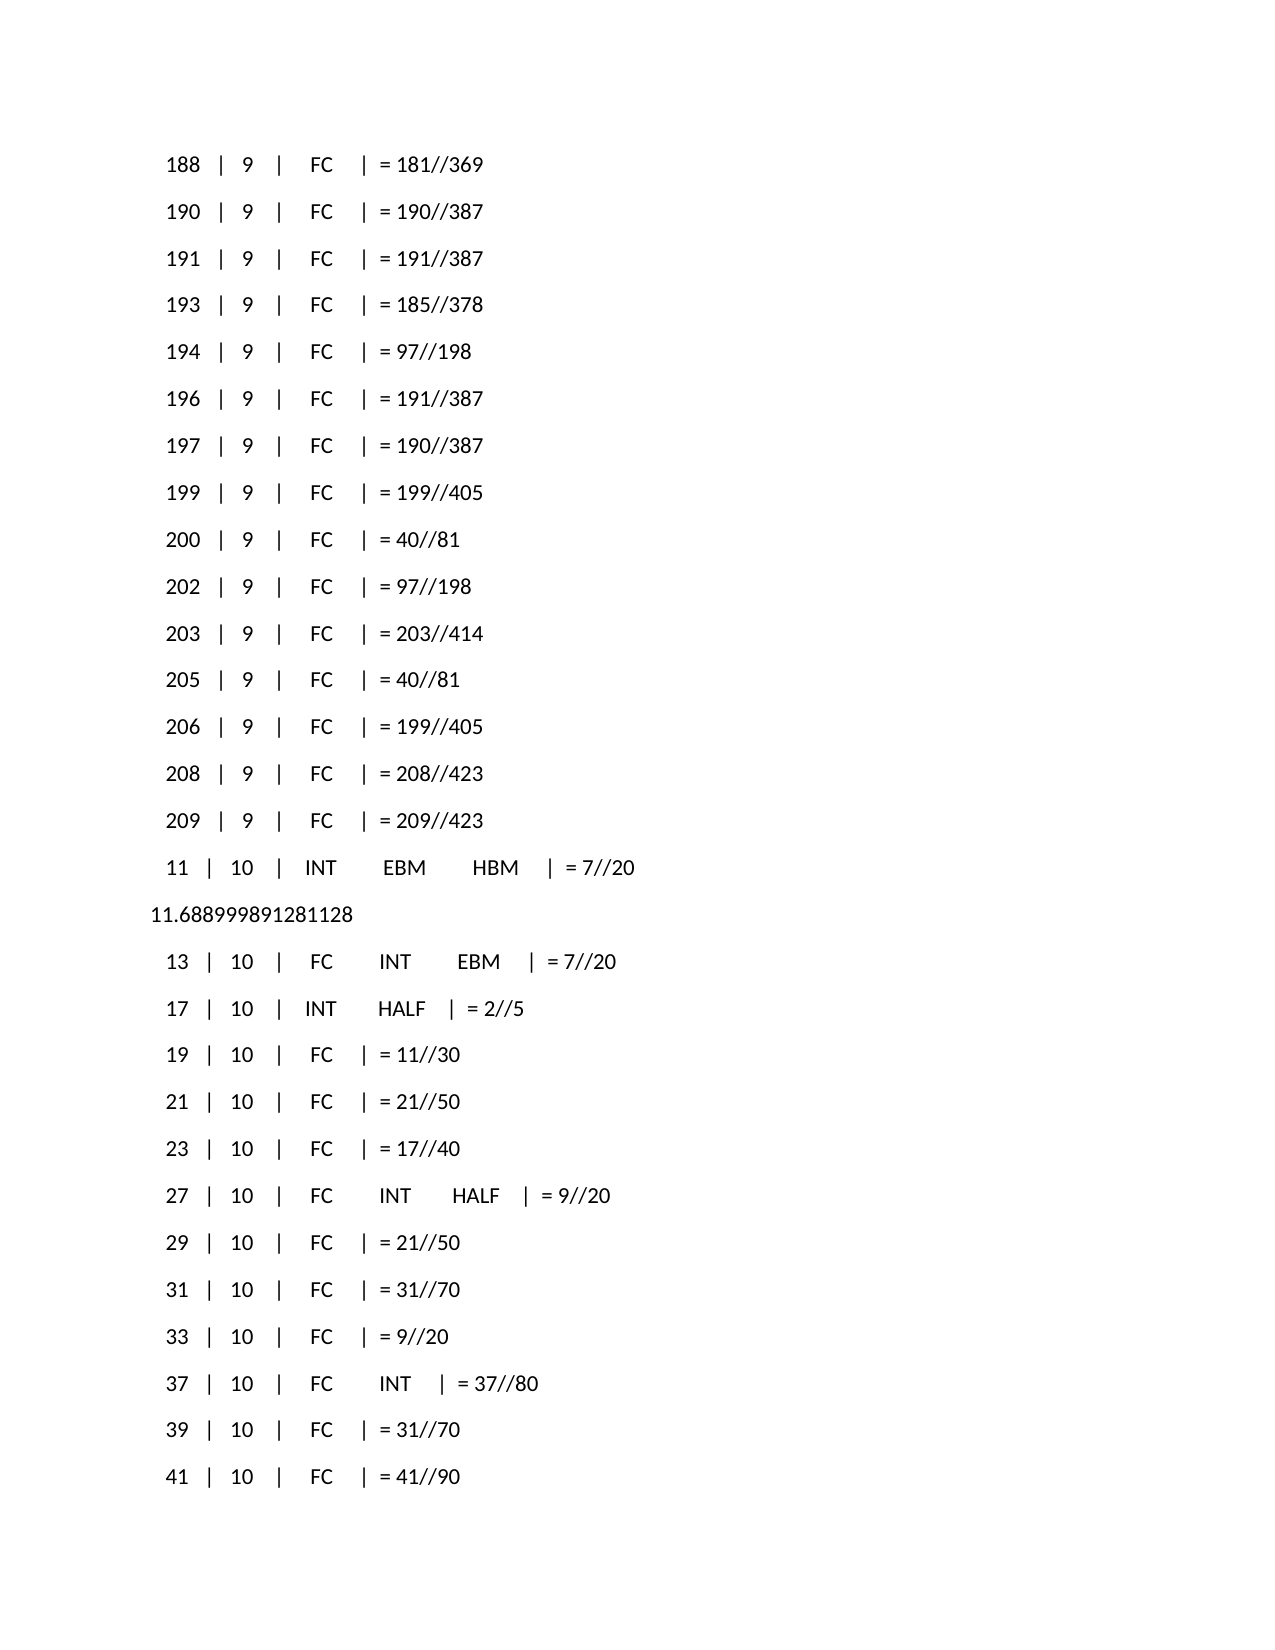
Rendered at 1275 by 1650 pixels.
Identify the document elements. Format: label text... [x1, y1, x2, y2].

text 29 | 10 | FC | = 21//50 [150, 1228, 1125, 1256]
text 41 | 10 | FC | = 41//90 [150, 1462, 1125, 1491]
text 209 | 9 | FC | = 209//423 [150, 806, 1125, 834]
text 11.688999891281128 [150, 900, 1125, 928]
text 206 | 9 | FC | = 199//405 [150, 712, 1125, 741]
text 27 | 10 | FC INT HALF | = 9//20 [150, 1181, 1125, 1209]
text 37 | 10 | FC INT | = 37//80 [150, 1369, 1125, 1397]
text 11 | 10 | INT EBM HBM | = 7//20 [150, 853, 1125, 881]
text 19 | 10 | FC | = 11//30 [150, 1041, 1125, 1069]
text 33 | 10 | FC | = 9//20 [150, 1322, 1125, 1350]
text 193 | 9 | FC | = 185//378 [150, 291, 1125, 319]
text 203 | 9 | FC | = 203//414 [150, 619, 1125, 647]
text 197 | 9 | FC | = 190//387 [150, 431, 1125, 459]
text 21 | 10 | FC | = 21//50 [150, 1087, 1125, 1116]
text 191 | 9 | FC | = 191//387 [150, 244, 1125, 272]
text 17 | 10 | INT HALF | = 2//5 [150, 994, 1125, 1022]
text 190 | 9 | FC | = 190//387 [150, 197, 1125, 225]
text 196 | 9 | FC | = 191//387 [150, 384, 1125, 412]
text 200 | 9 | FC | = 40//81 [150, 525, 1125, 553]
text 194 | 9 | FC | = 97//198 [150, 337, 1125, 366]
text 208 | 9 | FC | = 208//423 [150, 759, 1125, 787]
text 13 | 10 | FC INT EBM | = 7//20 [150, 947, 1125, 975]
text 205 | 9 | FC | = 40//81 [150, 666, 1125, 694]
text 31 | 10 | FC | = 31//70 [150, 1275, 1125, 1303]
text 202 | 9 | FC | = 97//198 [150, 572, 1125, 600]
text 199 | 9 | FC | = 199//405 [150, 478, 1125, 506]
text 39 | 10 | FC | = 31//70 [150, 1416, 1125, 1444]
text 188 | 9 | FC | = 181//369 [150, 150, 1125, 178]
text 23 | 10 | FC | = 17//40 [150, 1134, 1125, 1162]
